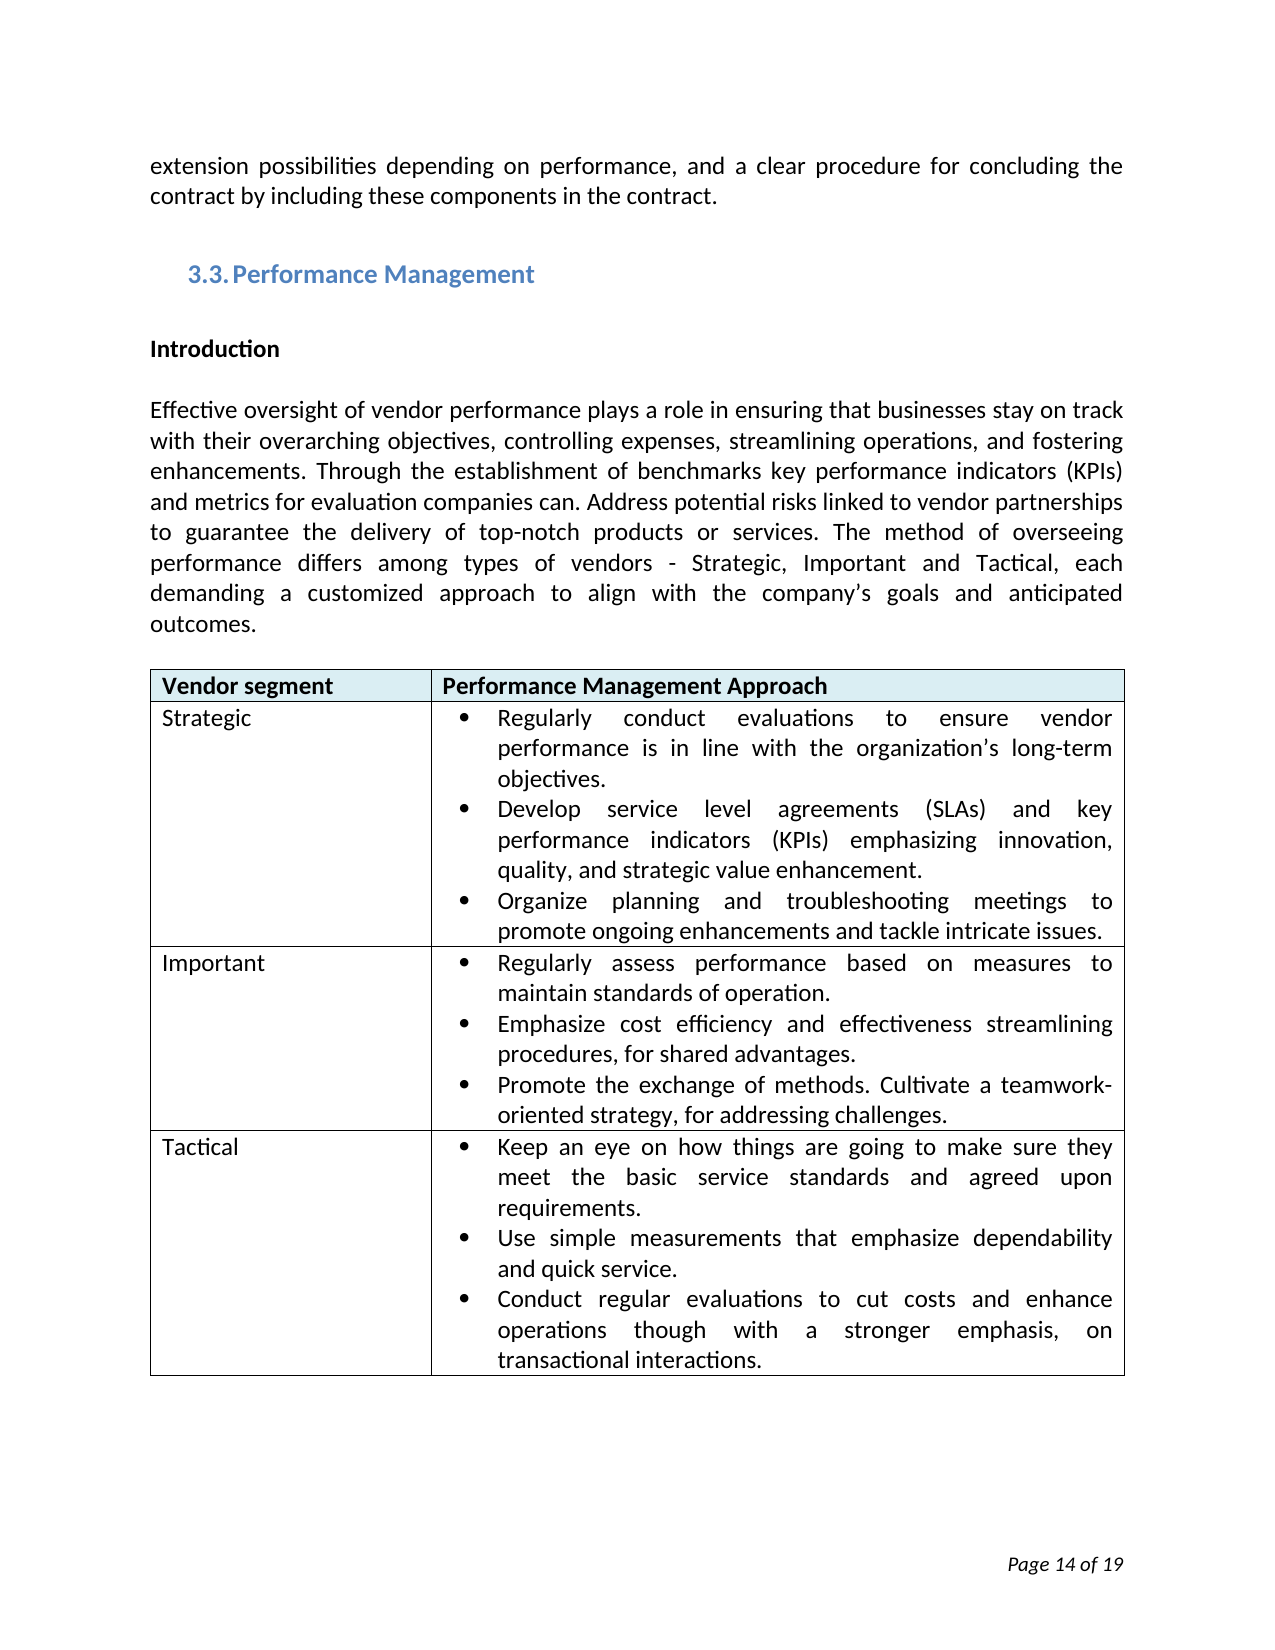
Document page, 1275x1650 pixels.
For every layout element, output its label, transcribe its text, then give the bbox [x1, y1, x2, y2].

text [150, 150, 1125, 211]
text Effective oversight of vendor performance plays a role in ensuring that businesses stay on track with their overarching objectives, controlling expenses, streamlining operations, and fostering enhancements. Through the establishment of benchmarks key performance indicators (KPIs) and metrics for evaluation companies can. Address potential risks linked to vendor partnerships to guarantee the delivery of top-notch products or services. The method of overseeing performance differs among types of vendors - Strategic, Important and Tactical, each demanding a customized approach to align with the company’s goals and anticipated outcomes. [150, 394, 1125, 638]
table_header Performance Management Approach [432, 670, 1124, 701]
table_cell Strategic [151, 702, 431, 946]
table_cell Keep an eye on how things are going to make sure they meet the basic service standards and agreed upon requirements. Use simple measurements that emphasize dependability and quick service. Conduct regular evaluations to cut costs and enhance operations though with a stronger emphasis, on transactional interactions. [432, 1131, 1124, 1375]
table_cell Regularly assess performance based on measures to maintain standards of operation. Emphasize cost efficiency and effectiveness streamlining procedures, for shared advantages. Promote the exchange of methods. Cultivate a teamwork-oriented strategy, for addressing challenges. [432, 947, 1124, 1130]
table_cell Important [151, 947, 431, 1130]
subtitle Performance Management [187, 257, 1125, 290]
text Introduction [150, 333, 1125, 364]
table_header Vendor segment [151, 670, 431, 701]
table_cell Tactical [151, 1131, 431, 1375]
table_cell Regularly conduct evaluations to ensure vendor performance is in line with the organization’s long-term objectives. Develop service level agreements (SLAs) and key performance indicators (KPIs) emphasizing innovation, quality, and strategic value enhancement. Organize planning and troubleshooting meetings to promote ongoing enhancements and tackle intricate issues. [432, 702, 1124, 946]
